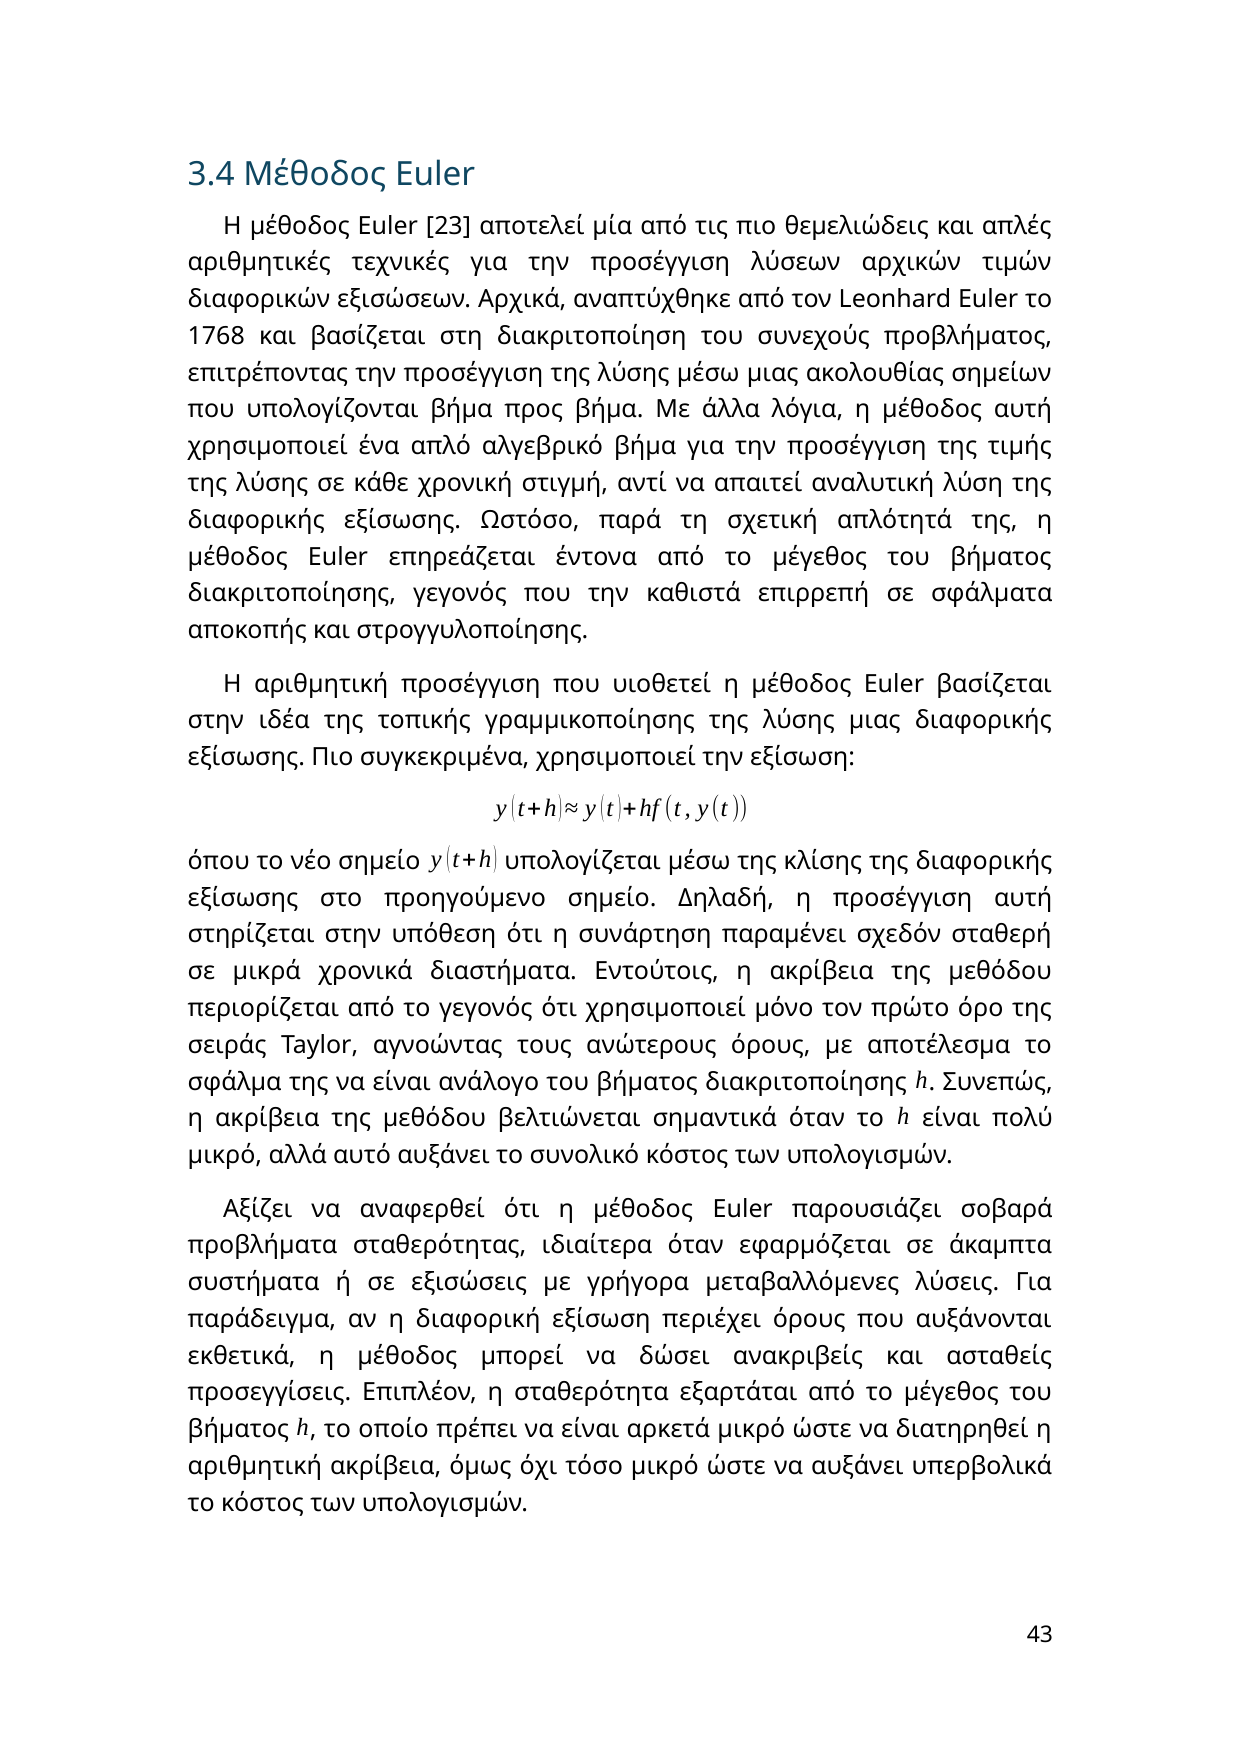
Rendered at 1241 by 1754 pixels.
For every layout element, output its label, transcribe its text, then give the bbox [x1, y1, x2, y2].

text όπου το νέο σημείο υπολογίζεται μέσω της κλίσης της διαφορικής εξίσωσης στο προηγούμενο σημείο. Δηλαδή, η προσέγγιση αυτή στηρίζεται στην υπόθεση ότι η συνάρτηση παραμένει σχεδόν σταθερή σε μικρά χρονικά διαστήματα. Εντούτοις, η ακρίβεια της μεθόδου περιορίζεται από το γεγονός ότι χρησιμοποιεί μόνο τον πρώτο όρο της σειράς Taylor, αγνοώντας τους ανώτερους όρους, με αποτέλεσμα το σφάλμα της να είναι ανάλογο του βήματος διακριτοποίησης . Συνεπώς, η ακρίβεια της μεθόδου βελτιώνεται σημαντικά όταν το είναι πολύ μικρό, αλλά αυτό αυξάνει το συνολικό κόστος των υπολογισμών. [187, 843, 1053, 1171]
text Η μέθοδος Euler [23] αποτελεί μία από τις πιο θεμελιώδεις και απλές αριθμητικές τεχνικές για την προσέγγιση λύσεων αρχικών τιμών διαφορικών εξισώσεων. Αρχικά, αναπτύχθηκε από τον Leonhard Euler το 1768 και βασίζεται στη διακριτοποίηση του συνεχούς προβλήματος, επιτρέποντας την προσέγγιση της λύσης μέσω μιας ακολουθίας σημείων που υπολογίζονται βήμα προς βήμα. Με άλλα λόγια, η μέθοδος αυτή χρησιμοποιεί ένα απλό αλγεβρικό βήμα για την προσέγγιση της τιμής της λύσης σε κάθε χρονική στιγμή, αντί να απαιτεί αναλυτική λύση της διαφορικής εξίσωσης. Ωστόσο, παρά τη σχετική απλότητά της, η μέθοδος Euler επηρεάζεται έντονα από το μέγεθος του βήματος διακριτοποίησης, γεγονός που την καθιστά επιρρεπή σε σφάλματα αποκοπής και στρογγυλοποίησης. [187, 207, 1053, 646]
text Η αριθμητική προσέγγιση που υιοθετεί η μέθοδος Euler βασίζεται στην ιδέα της τοπικής γραμμικοποίησης της λύσης μιας διαφορικής εξίσωσης. Πιο συγκεκριμένα, χρησιμοποιεί την εξίσωση: [187, 665, 1053, 773]
text Αξίζει να αναφερθεί ότι η μέθοδος Euler παρουσιάζει σοβαρά προβλήματα σταθερότητας, ιδιαίτερα όταν εφαρμόζεται σε άκαμπτα συστήματα ή σε εξισώσεις με γρήγορα μεταβαλλόμενες λύσεις. Για παράδειγμα, αν η διαφορική εξίσωση περιέχει όρους που αυξάνονται εκθετικά, η μέθοδος μπορεί να δώσει ανακριβείς και ασταθείς προσεγγίσεις. Επιπλέον, η σταθερότητα εξαρτάται από το μέγεθος του βήματος , το οποίο πρέπει να είναι αρκετά μικρό ώστε να διατηρηθεί η αριθμητική ακρίβεια, όμως όχι τόσο μικρό ώστε να αυξάνει υπερβολικά το κόστος των υπολογισμών. [187, 1190, 1053, 1518]
subtitle 3.4 Μέθοδος Euler [187, 150, 1053, 195]
